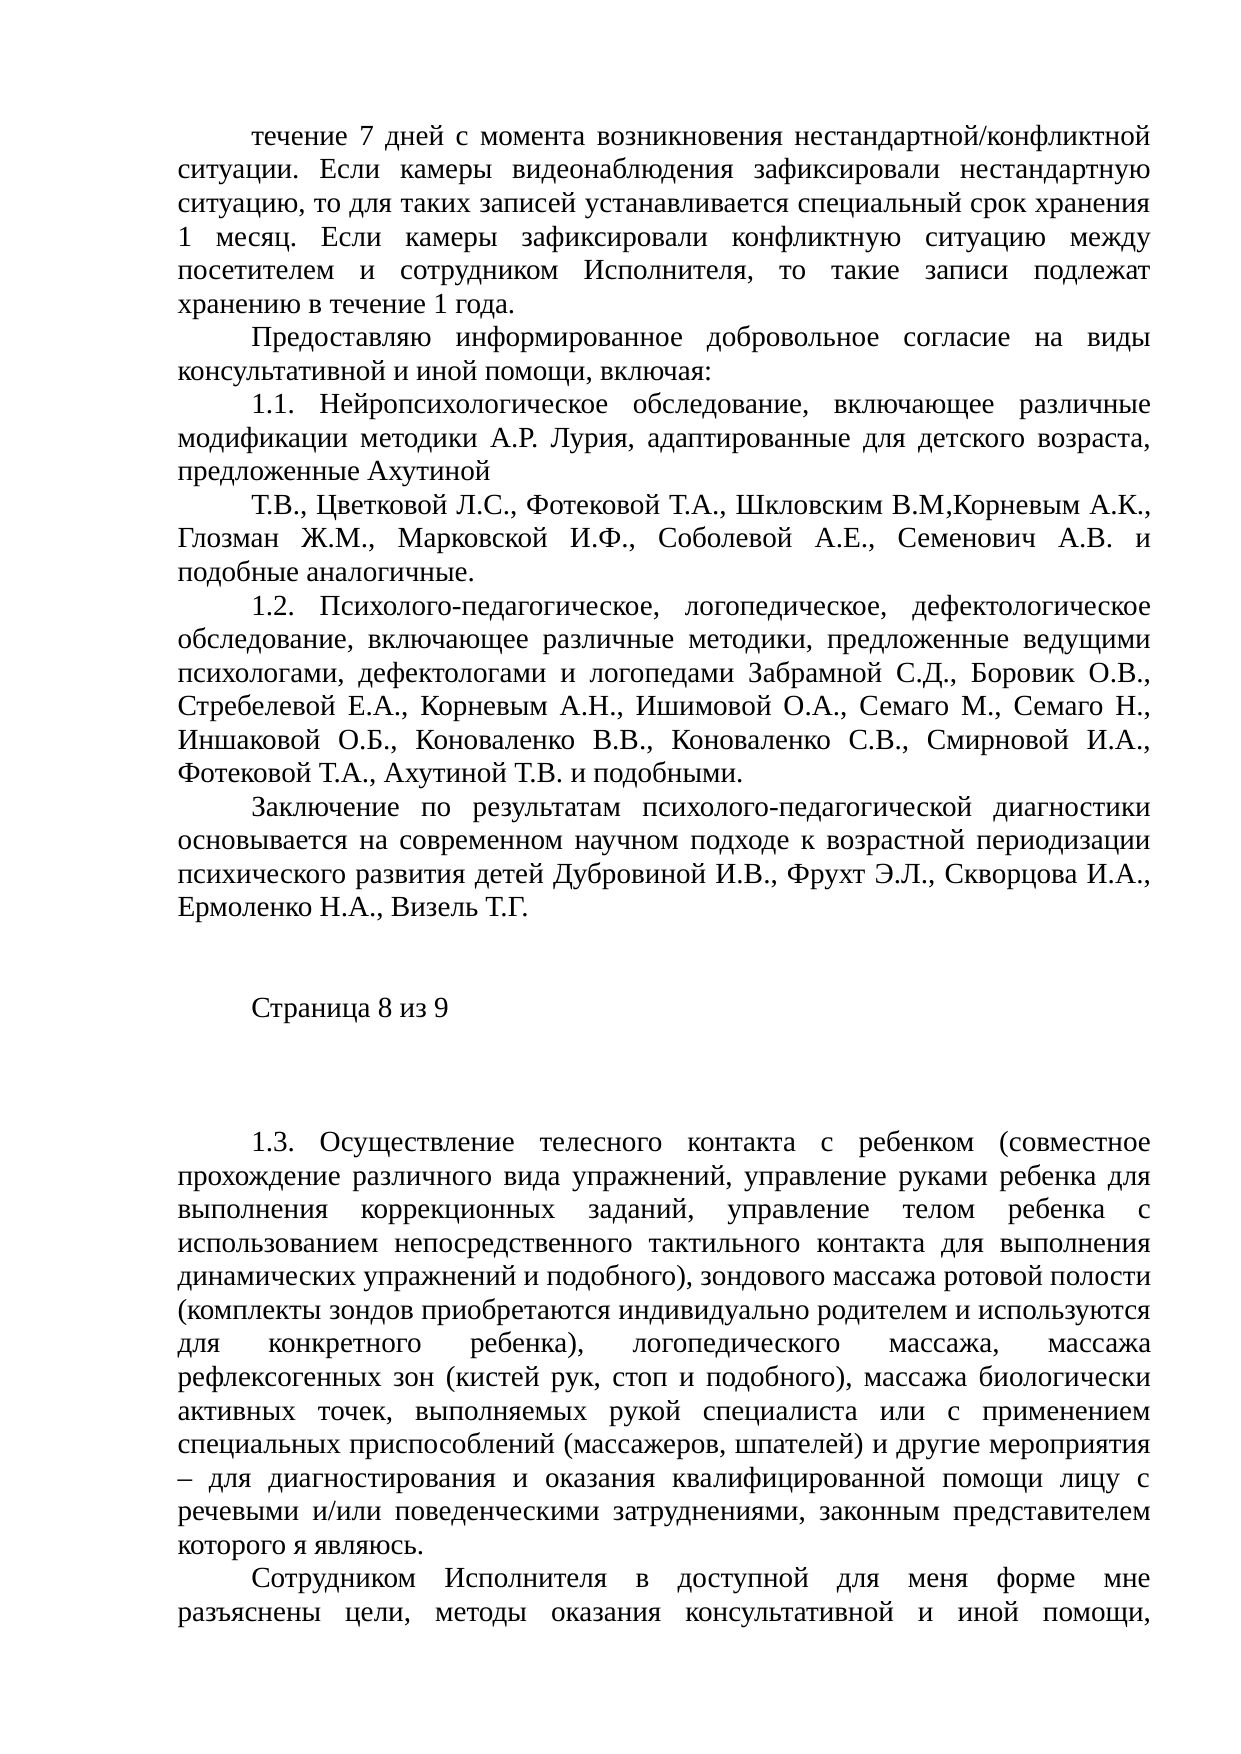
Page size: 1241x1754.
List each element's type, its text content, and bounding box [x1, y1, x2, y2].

text 1.3. Осуществление телесного контакта с ребенком (совместное прохождение различного вида упражнений, управление руками ребенка для выполнения коррекционных заданий, управление телом ребенка с использованием непосредственного тактильного контакта для выполнения динамических упражнений и подобного), зондового массажа ротовой полости (комплекты зондов приобретаются индивидуально родителем и используются для конкретного ребенка), логопедического массажа, массажа рефлексогенных зон (кистей рук, стоп и подобного), массажа биологически активных точек, выполняемых рукой специалиста или с применением специальных приспособлений (массажеров, шпателей) и другие мероприятия – для диагностирования и оказания квалифицированной помощи лицу с речевыми и/или поведенческими затруднениями, законным представителем которого я являюсь. [177, 1124, 1152, 1560]
text Предоставляю информированное добровольное согласие на виды консультативной и иной помощи, включая: [177, 319, 1152, 386]
text Страница 8 из 9 [177, 990, 1152, 1024]
text Заключение по результатам психолого-педагогической диагностики основывается на современном научном подходе к возрастной периодизации психического развития детей Дубровиной И.В., Фрухт Э.Л., Скворцова И.А., Ермоленко Н.А., Визель Т.Г. [177, 789, 1152, 923]
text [177, 1560, 1152, 1627]
text 1.1. Нейропсихологическое обследование, включающее различные модификации методики А.Р. Лурия, адаптированные для детского возраста, предложенные Ахутиной [177, 386, 1152, 487]
text 1.2. Психолого-педагогическое, логопедическое, дефектологическое обследование, включающее различные методики, предложенные ведущими психологами, дефектологами и логопедами Забрамной С.Д., Боровик О.В., Стребелевой Е.А., Корневым А.Н., Ишимовой О.А., Семаго М., Семаго Н., Иншаковой О.Б., Коноваленко В.В., Коноваленко С.В., Смирновой И.А., Фотековой Т.А., Ахутиной Т.В. и подобными. [177, 588, 1152, 789]
text Т.В., Цветковой Л.С., Фотековой Т.А., Шкловским В.М,Корневым А.К., Глозман Ж.М., Марковской И.Ф., Соболевой А.Е., Семенович А.В. и подобные аналогичные. [177, 487, 1152, 588]
text течение 7 дней с момента возникновения нестандартной/конфликтной ситуации. Если камеры видеонаблюдения зафиксировали нестандартную ситуацию, то для таких записей устанавливается специальный срок хранения 1 месяц. Если камеры зафиксировали конфликтную ситуацию между посетителем и сотрудником Исполнителя, то такие записи подлежат хранению в течение 1 года. [177, 118, 1152, 319]
